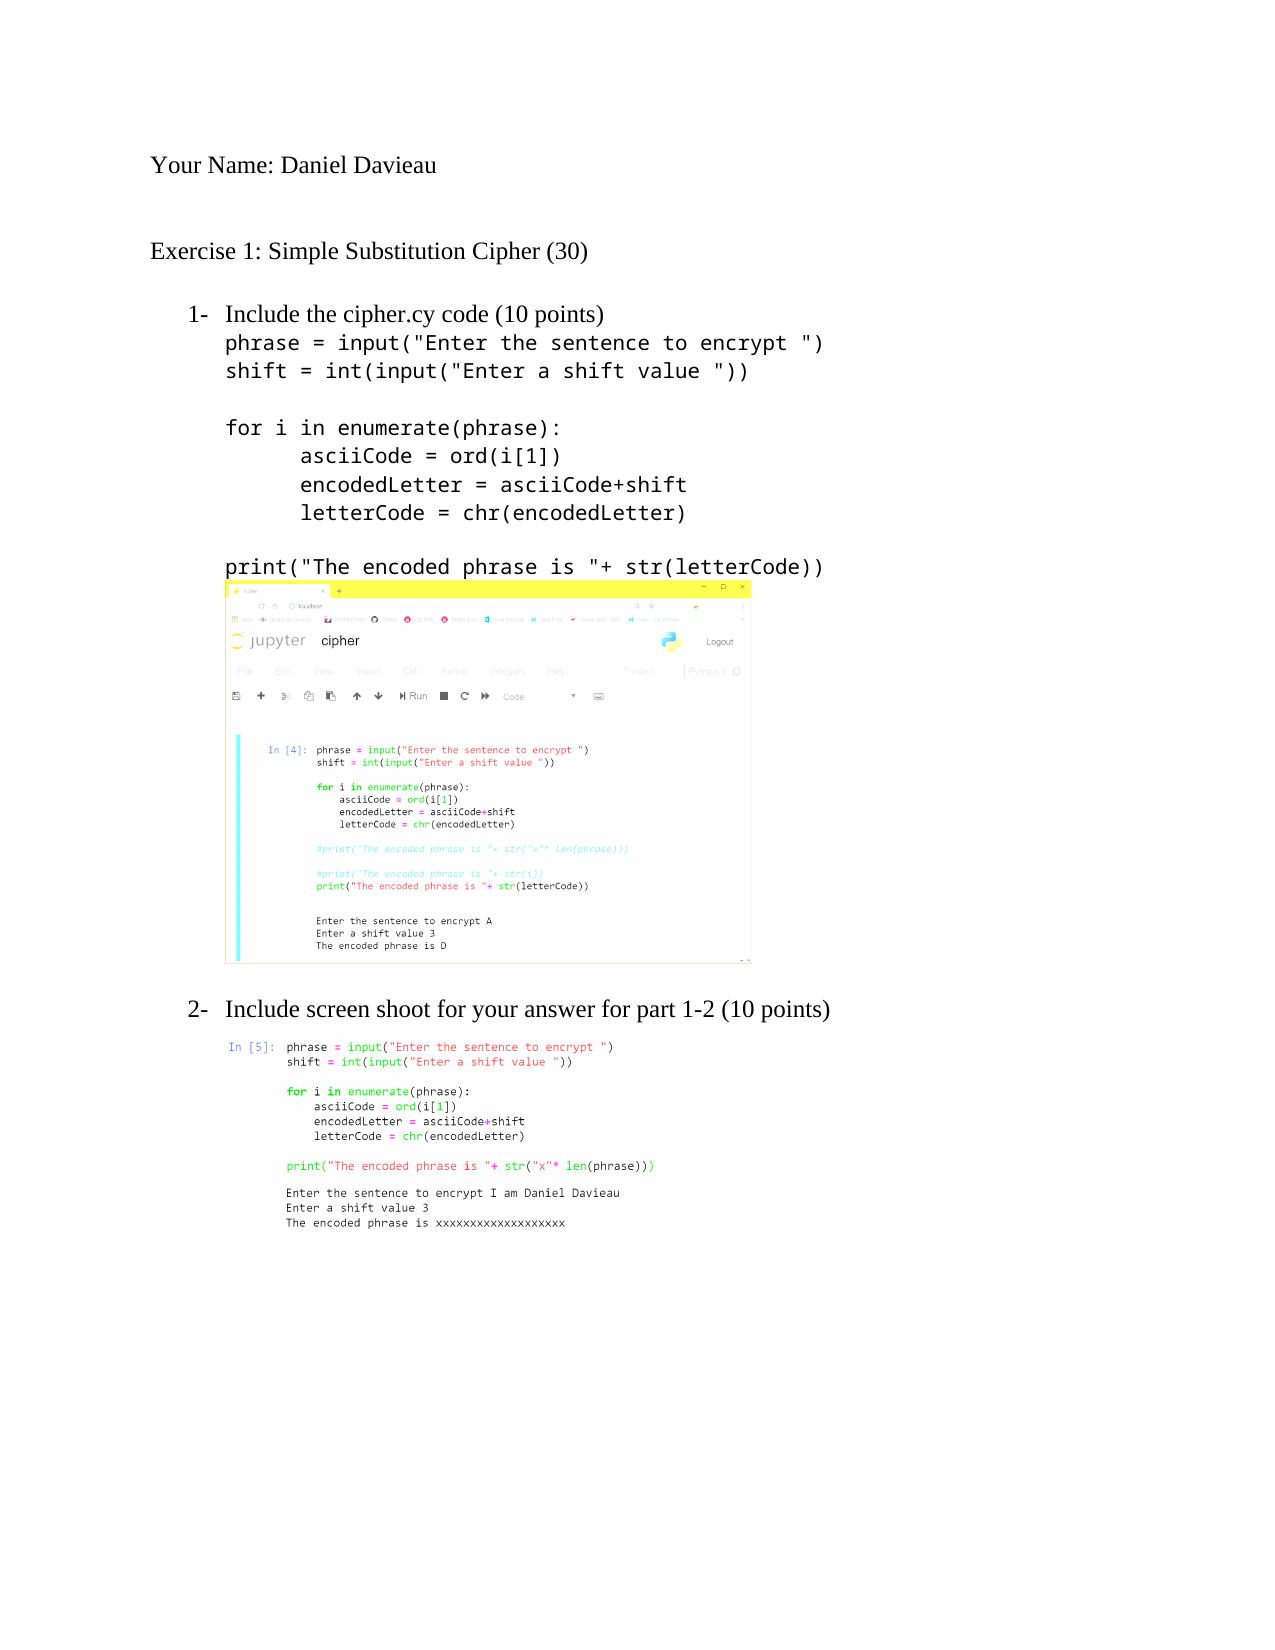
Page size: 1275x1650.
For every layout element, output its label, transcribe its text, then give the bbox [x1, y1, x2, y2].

text phrase = input("Enter the sentence to encrypt ") [150, 328, 1125, 356]
picture [225, 580, 752, 964]
text shift = int(input("Enter a shift value ")) [150, 356, 1125, 385]
text for i in enumerate(phrase): [150, 413, 1125, 442]
picture [225, 1023, 656, 1241]
text print("The encoded phrase is "+ str(letterCode)) [150, 552, 1125, 581]
list Include screen shoot for your answer for part 1-2 (10 points) [187, 994, 1125, 1023]
text asciiCode = ord(i[1]) [150, 442, 1125, 470]
text letterCode = chr(encodedLetter) [150, 498, 1125, 527]
text Your Name: Daniel Davieau [150, 150, 1125, 179]
text encodedLetter = asciiCode+shift [150, 470, 1125, 498]
text Exercise 1: Simple Substitution Cipher (30) [150, 236, 1125, 265]
list Include the cipher.cy code (10 points) [187, 299, 1125, 328]
